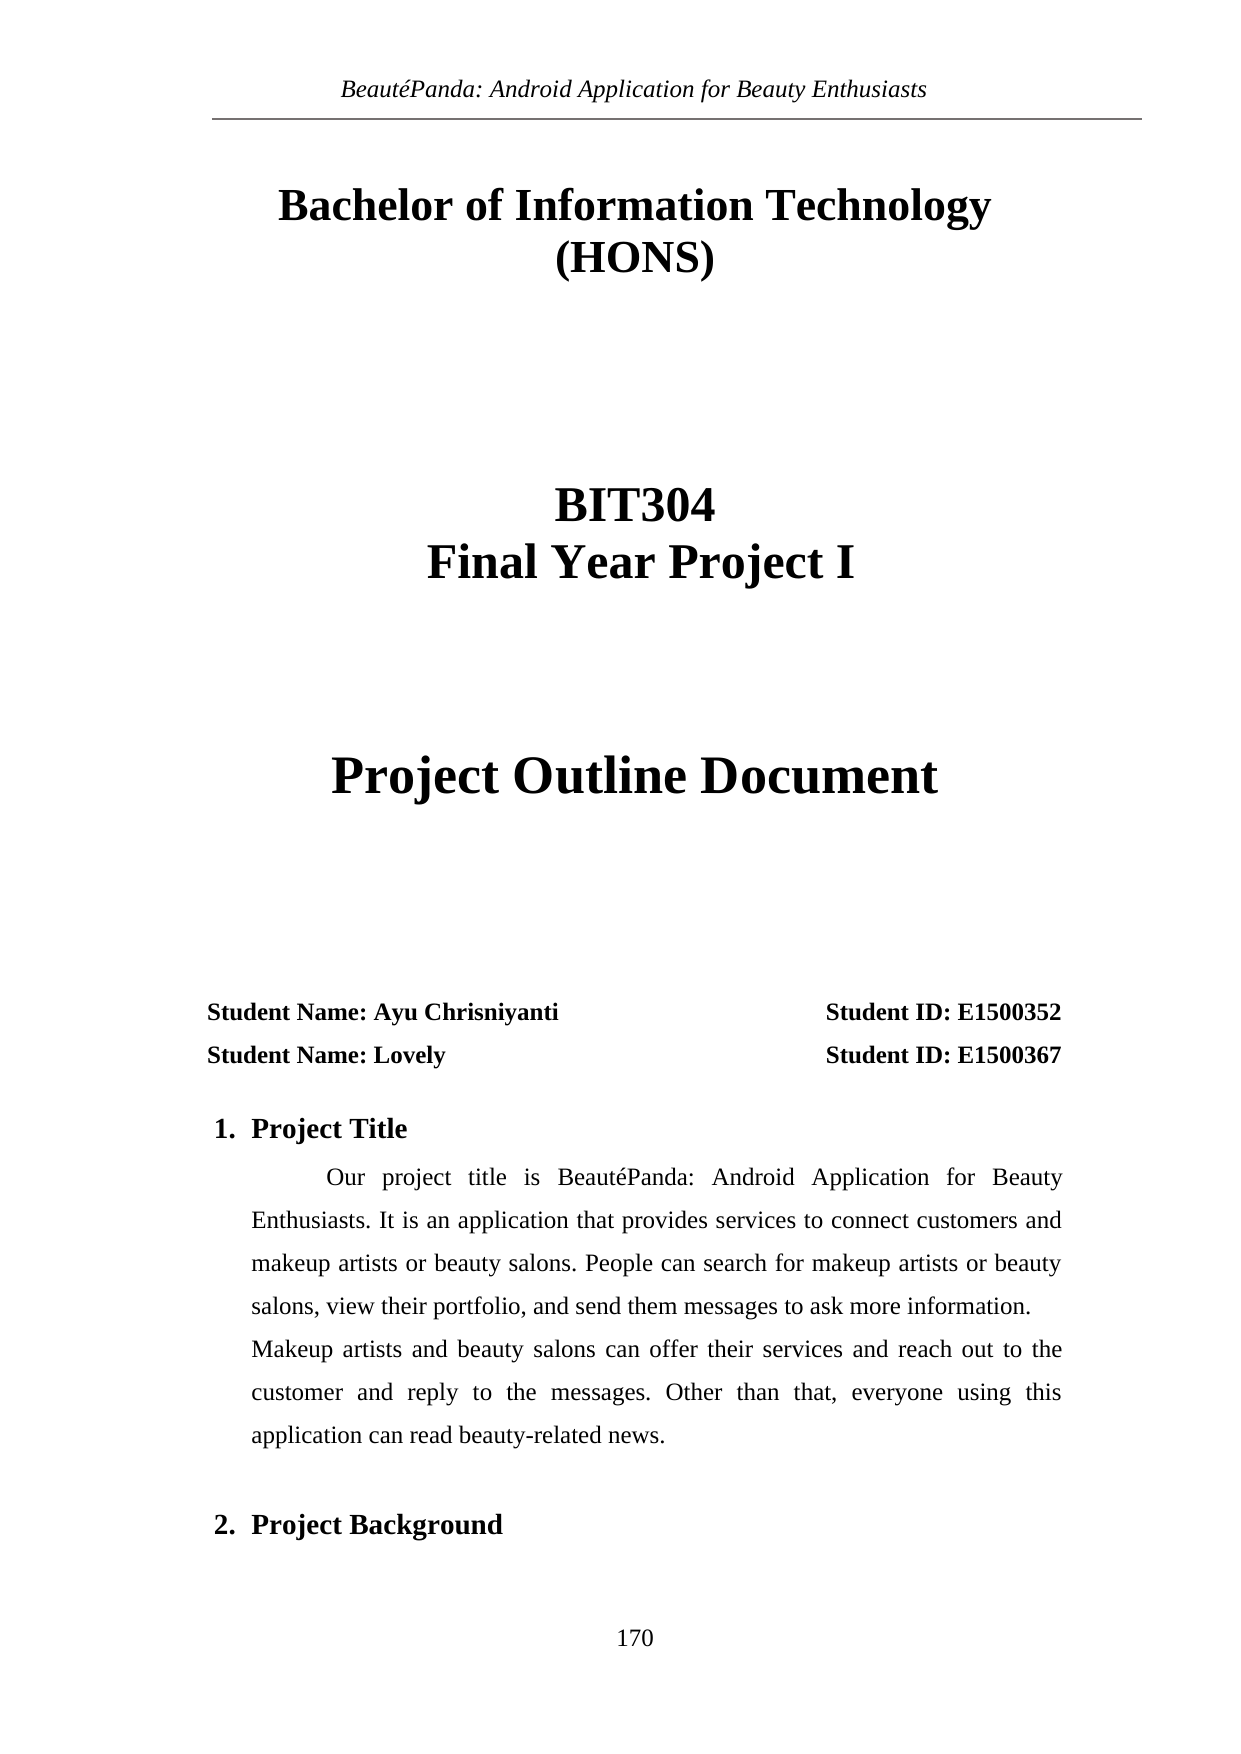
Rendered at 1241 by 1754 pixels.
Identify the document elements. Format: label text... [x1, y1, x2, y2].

text Student Name: Ayu Chrisniyanti Student ID: E1500352 [207, 997, 1063, 1025]
text Our project title is BeautéPanda: Android Application for Beauty Enthusiasts. It is an application that provides services to connect customers and makeup artists or beauty salons. People can search for makeup artists or beauty salons, view their portfolio, and send them messages to ask more information. [251, 1162, 1063, 1320]
text Project Outline Document [207, 743, 1063, 805]
text Bachelor of Information Technology [207, 177, 1063, 230]
text BIT304 [207, 474, 1063, 532]
text Student Name: Lovely Student ID: E1500367 [207, 1040, 1063, 1068]
list Project Title [214, 1112, 1063, 1145]
text Makeup artists and beauty salons can offer their services and reach out to the customer and reply to the messages. Other than that, everyone using this application can read beauty-related news. [251, 1334, 1063, 1449]
text (HONS) [207, 230, 1063, 283]
list Project Background [214, 1507, 1063, 1540]
text Final Year Project I [207, 532, 1063, 589]
